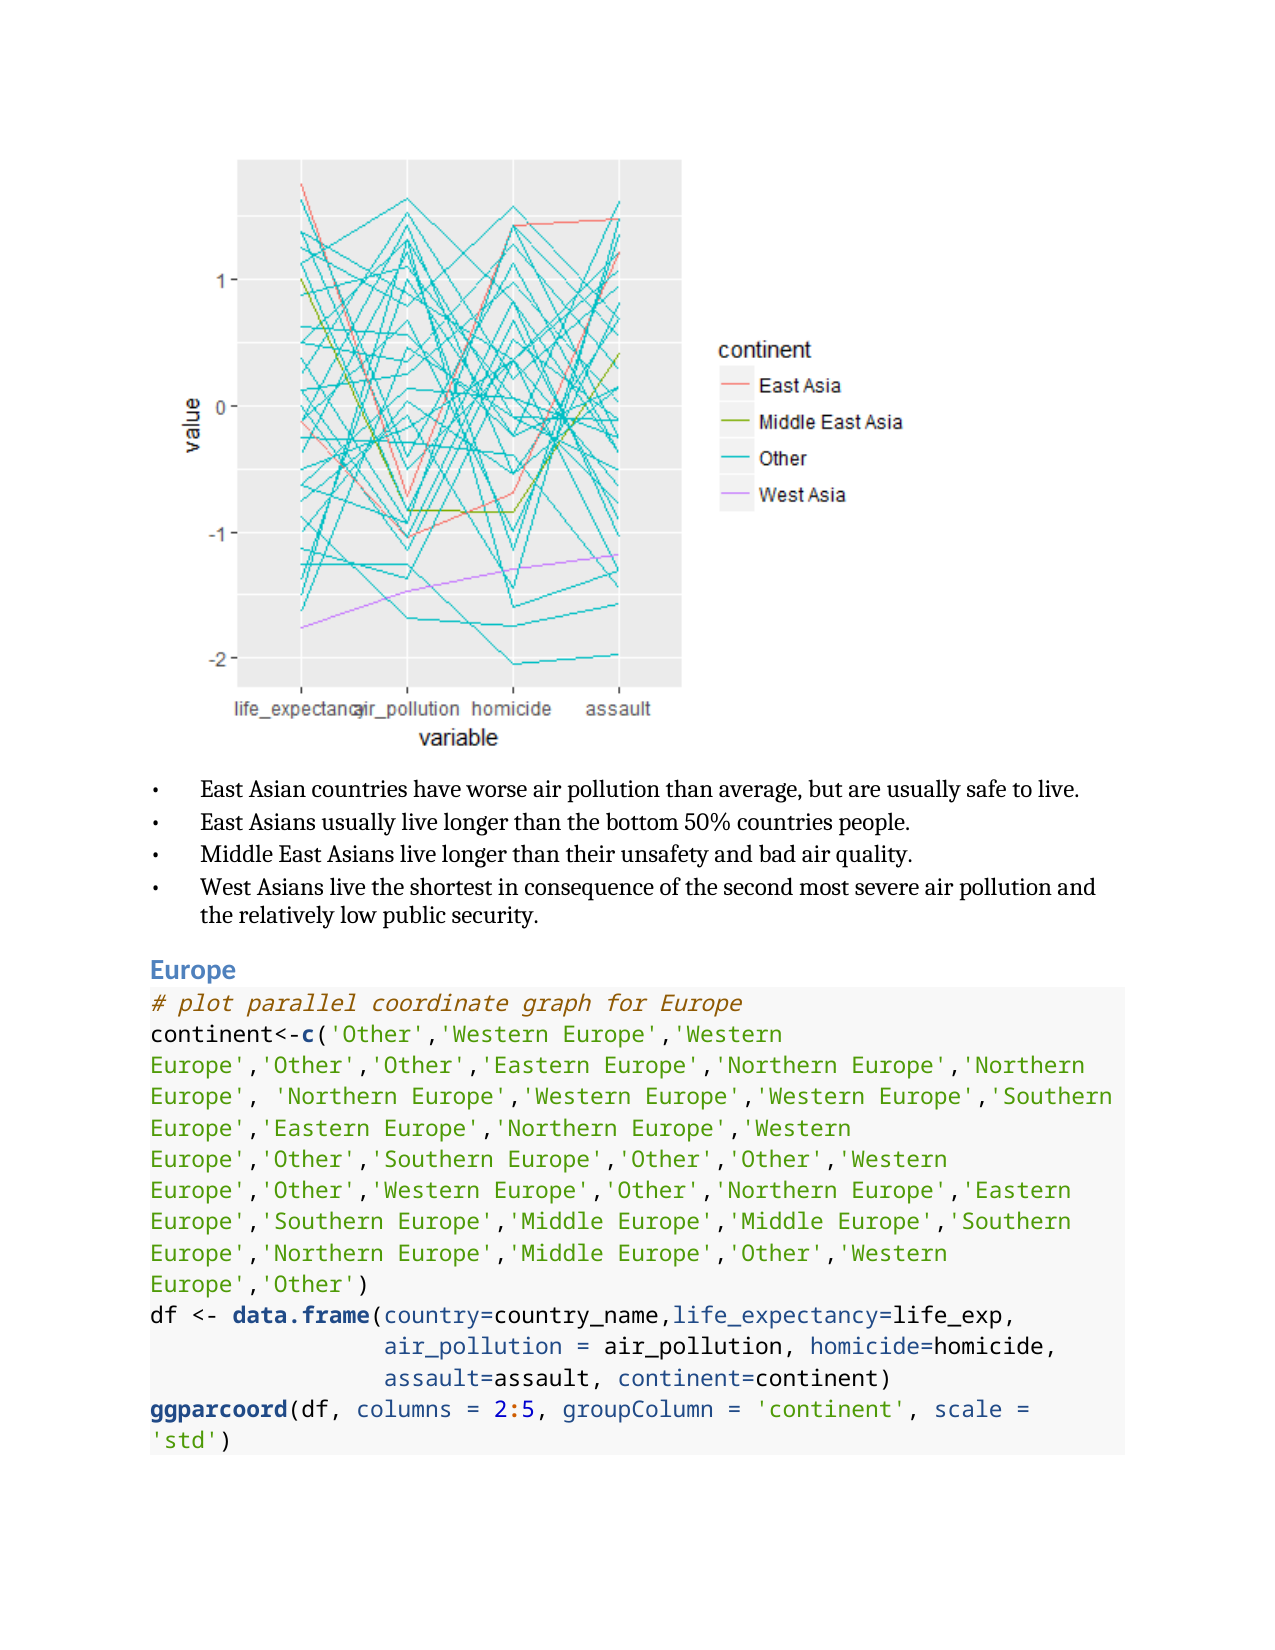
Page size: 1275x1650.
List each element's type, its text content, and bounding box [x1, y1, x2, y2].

text # plot parallel coordinate graph for Europe continent<-c('Other','Western Europe','Western Europe','Other','Other','Eastern Europe','Northern Europe','Northern Europe', 'Northern Europe','Western Europe','Western Europe','Southern Europe','Eastern Europe','Northern Europe','Western Europe','Other','Southern Europe','Other','Other','Western Europe','Other','Western Europe','Other','Northern Europe','Eastern Europe','Southern Europe','Middle Europe','Middle Europe','Southern Europe','Northern Europe','Middle Europe','Other','Western Europe','Other') df <- data.frame(country=country_name,life_expectancy=life_exp, air_pollution = air_pollution, homicide=homicide, assault=assault, continent=continent) ggparcoord(df, columns = 2:5, groupColumn = 'continent', scale = 'std') [232, 987, 1125, 1455]
list East Asian countries have worse air pollution than average, but are usually safe to live. [150, 775, 1125, 804]
subtitle Europe [150, 951, 1125, 987]
list East Asians usually live longer than the bottom 50% countries people. [150, 808, 1125, 836]
picture [168, 150, 927, 757]
list West Asians live the shortest in consequence of the second most severe air pollution and the relatively low public security. [150, 873, 1125, 930]
list Middle East Asians live longer than their unsafety and bad air quality. [150, 840, 1125, 869]
